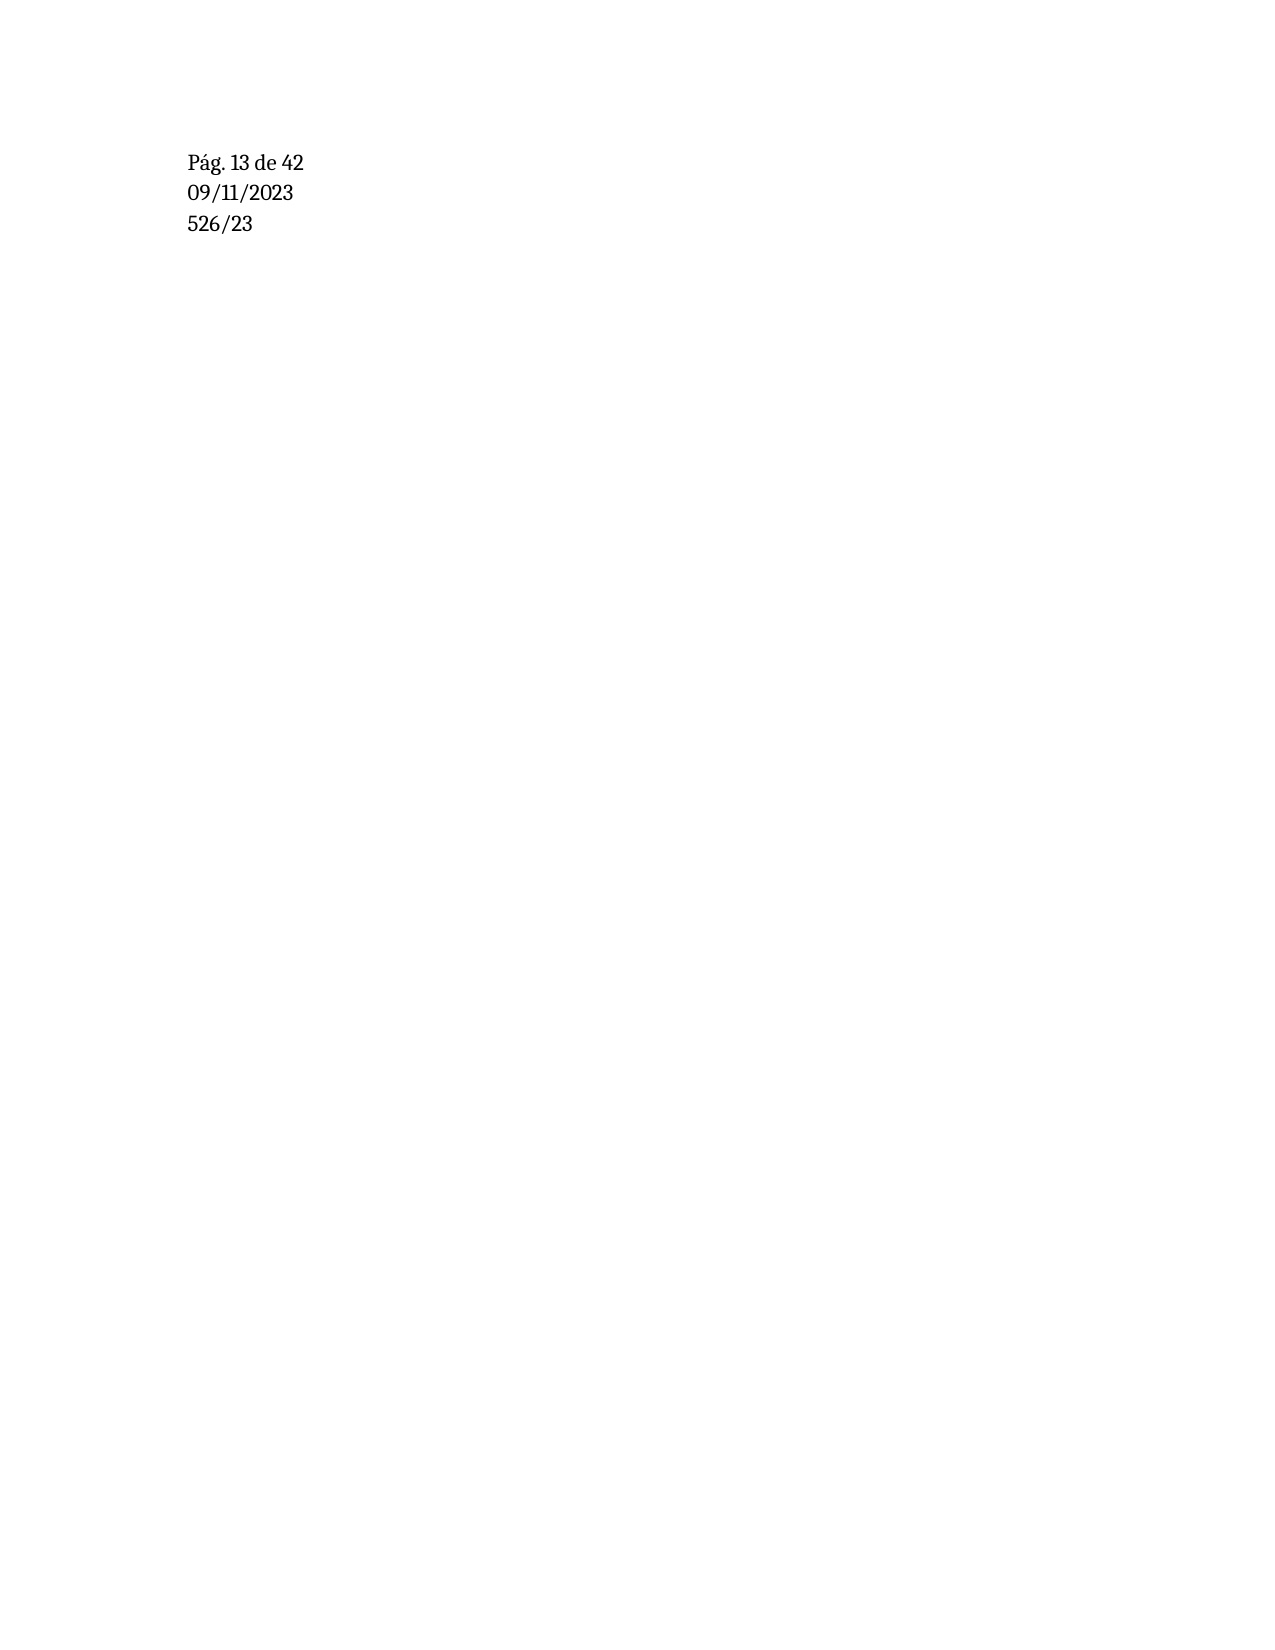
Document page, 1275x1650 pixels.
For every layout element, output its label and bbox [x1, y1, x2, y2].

text [187, 150, 1087, 237]
